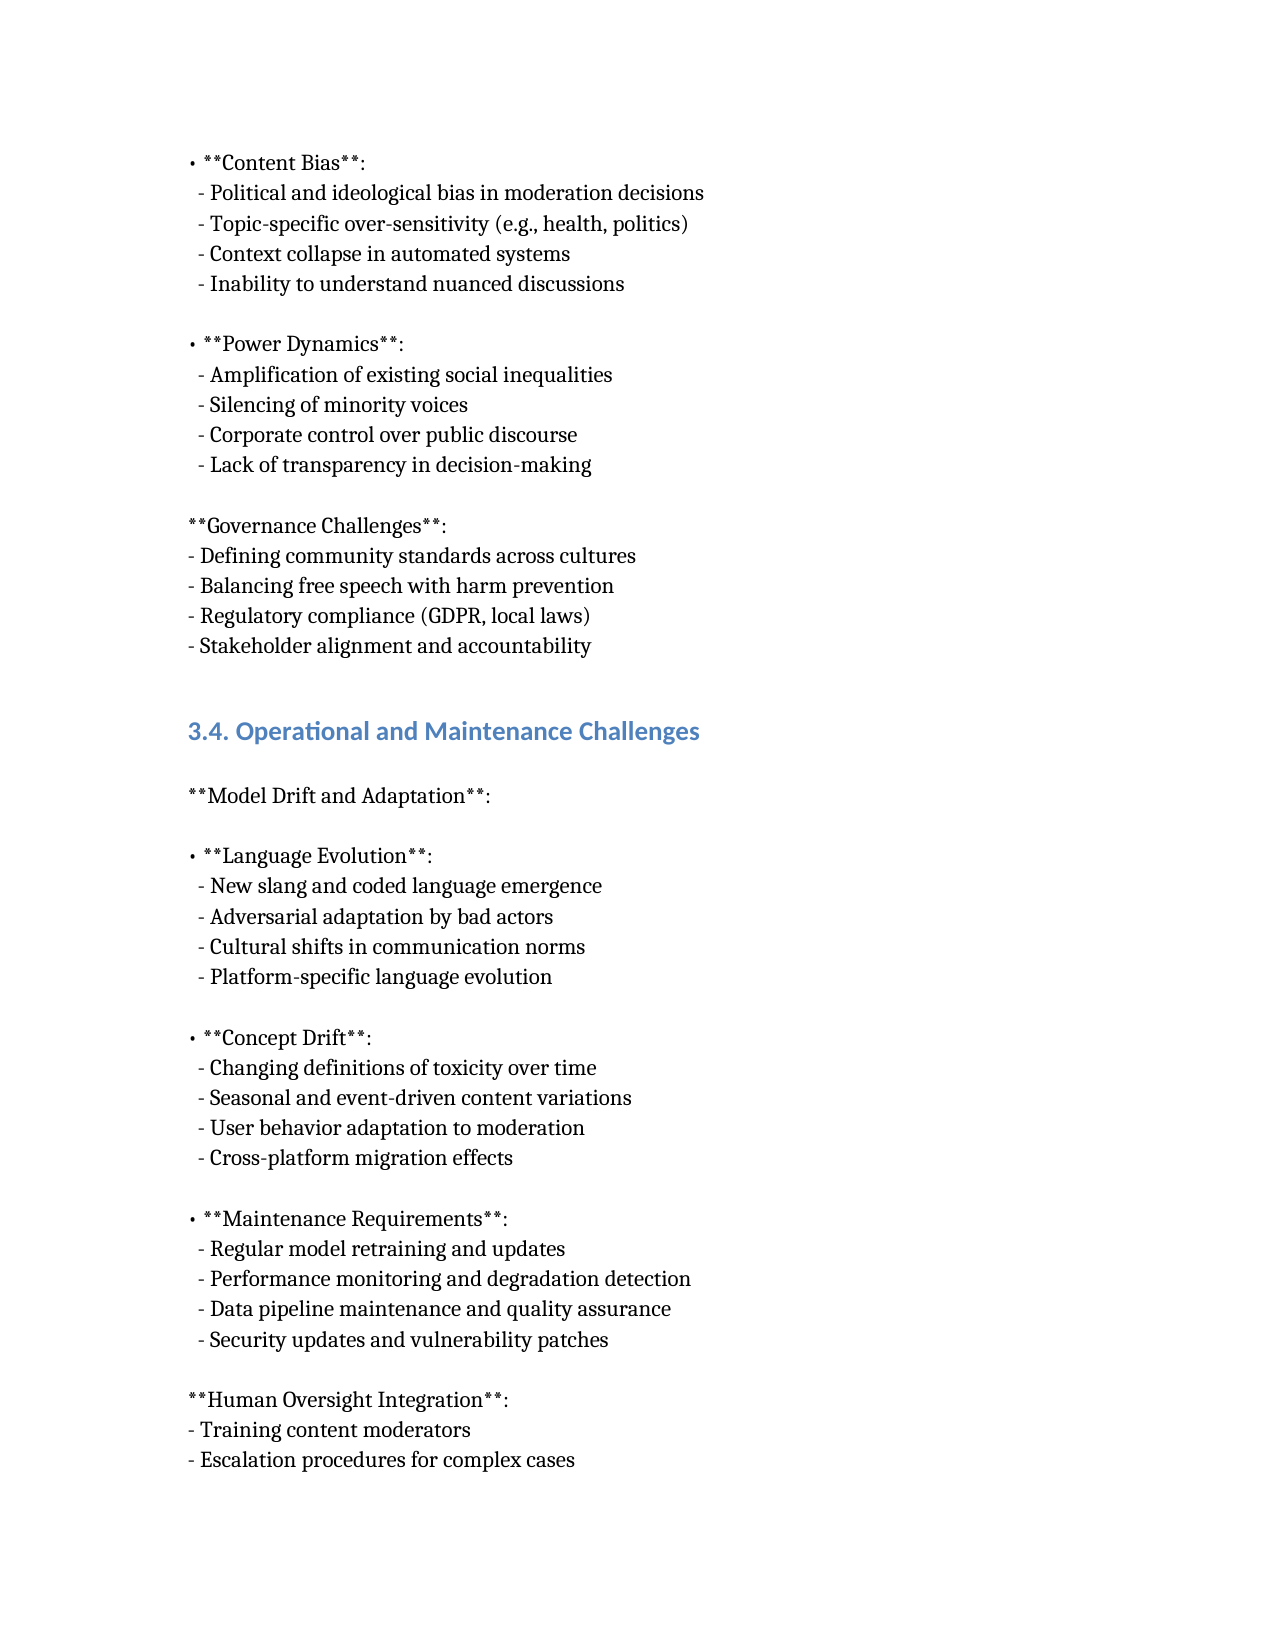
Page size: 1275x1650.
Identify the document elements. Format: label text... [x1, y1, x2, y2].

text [187, 150, 1087, 690]
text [187, 752, 1087, 1474]
subtitle 3.4. Operational and Maintenance Challenges [187, 714, 1087, 748]
